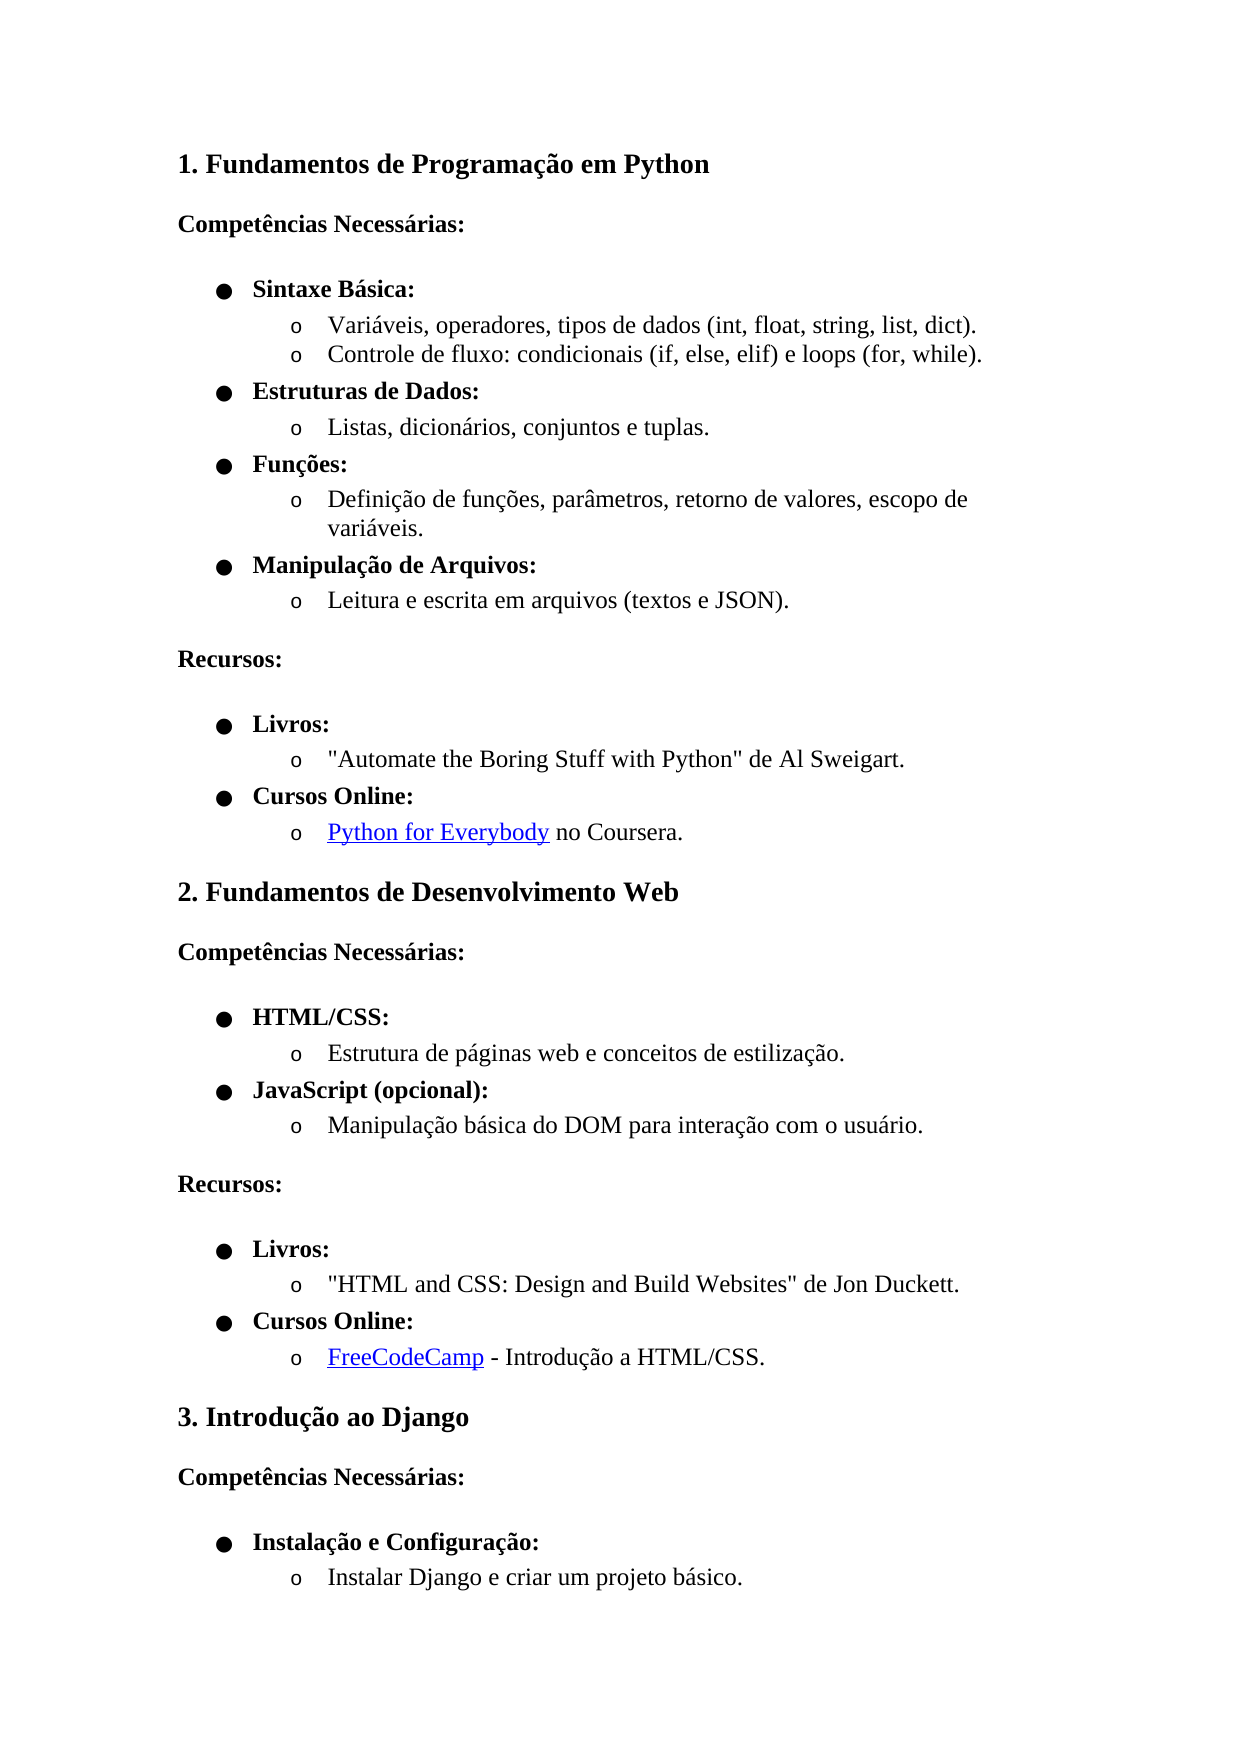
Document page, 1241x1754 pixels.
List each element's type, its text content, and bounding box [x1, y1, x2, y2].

list JavaScript (opcional): [215, 1067, 1063, 1110]
text 1. Fundamentos de Programação em Python [177, 148, 1063, 180]
text Competências Necessárias: [177, 1462, 1063, 1491]
list Instalar Django e criar um projeto básico. [290, 1562, 1063, 1592]
list Cursos Online: [215, 774, 1063, 817]
list Livros: [215, 702, 1063, 744]
text 3. Introdução ao Django [177, 1400, 1063, 1433]
text 2. Fundamentos de Desenvolvimento Web [177, 875, 1063, 908]
text Competências Necessárias: [177, 209, 1063, 238]
list "Automate the Boring Stuff with Python" de Al Sweigart. [290, 744, 1063, 774]
list Listas, dicionários, conjuntos e tuplas. [290, 412, 1063, 441]
text Competências Necessárias: [177, 937, 1063, 966]
list Livros: [215, 1227, 1063, 1269]
list Definição de funções, parâmetros, retorno de valores, escopo de variáveis. [290, 484, 1063, 542]
list Estrutura de páginas web e conceitos de estilização. [290, 1038, 1063, 1067]
text Recursos: [177, 644, 1063, 672]
list Python for Everybody no Coursera. [290, 817, 1063, 846]
list Cursos Online: [215, 1299, 1063, 1342]
list Sintaxe Básica: [215, 267, 1063, 310]
list Manipulação básica do DOM para interação com o usuário. [290, 1110, 1063, 1139]
list Controle de fluxo: condicionais (if, else, elif) e loops (for, while). [290, 339, 1063, 369]
list Variáveis, operadores, tipos de dados (int, float, string, list, dict). [290, 310, 1063, 339]
list FreeCodeCamp - Introdução a HTML/CSS. [290, 1342, 1063, 1371]
text Recursos: [177, 1169, 1063, 1197]
list Estruturas de Dados: [215, 369, 1063, 412]
list "HTML and CSS: Design and Build Websites" de Jon Duckett. [290, 1269, 1063, 1299]
list Manipulação de Arquivos: [215, 542, 1063, 585]
list Funções: [215, 441, 1063, 484]
list Leitura e escrita em arquivos (textos e JSON). [290, 585, 1063, 614]
list HTML/CSS: [215, 995, 1063, 1038]
list Instalação e Configuração: [215, 1520, 1063, 1562]
